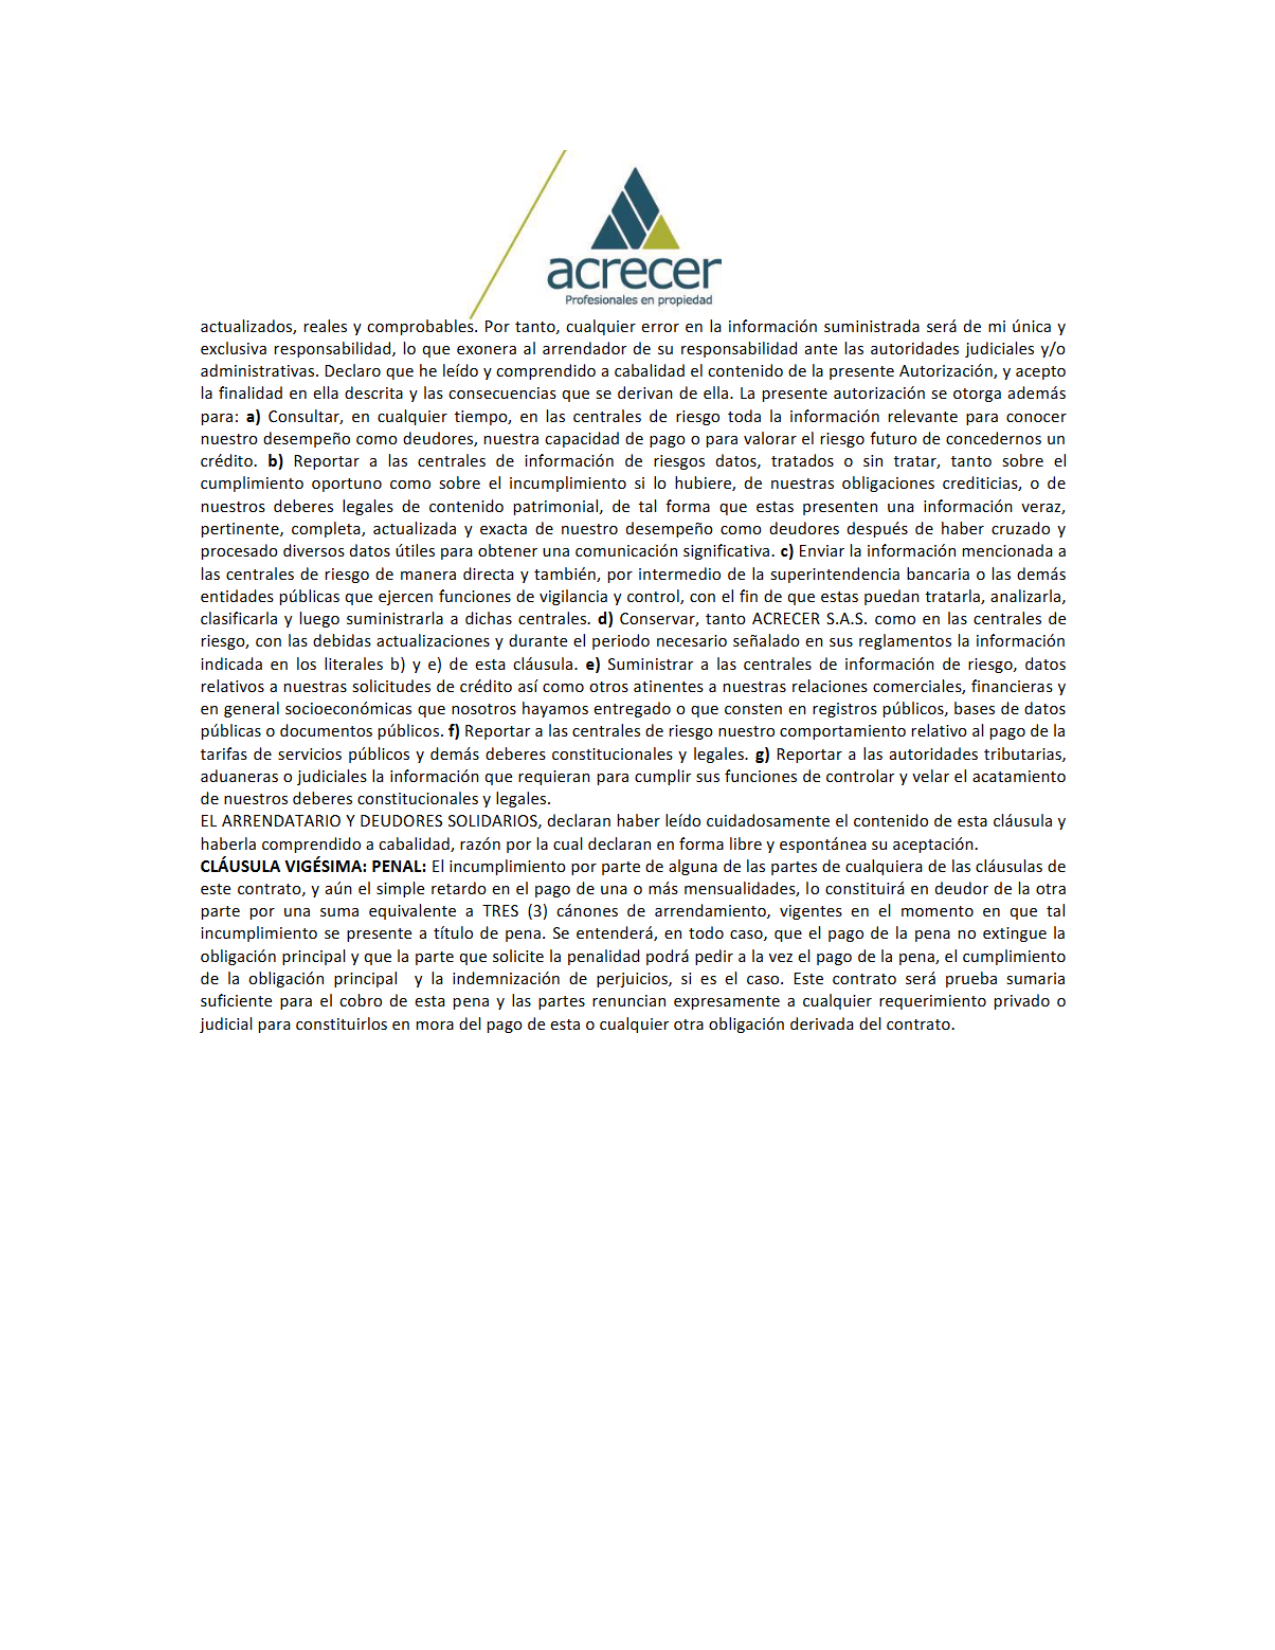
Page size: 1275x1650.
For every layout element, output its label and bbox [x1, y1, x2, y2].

picture [150, 150, 1125, 1033]
